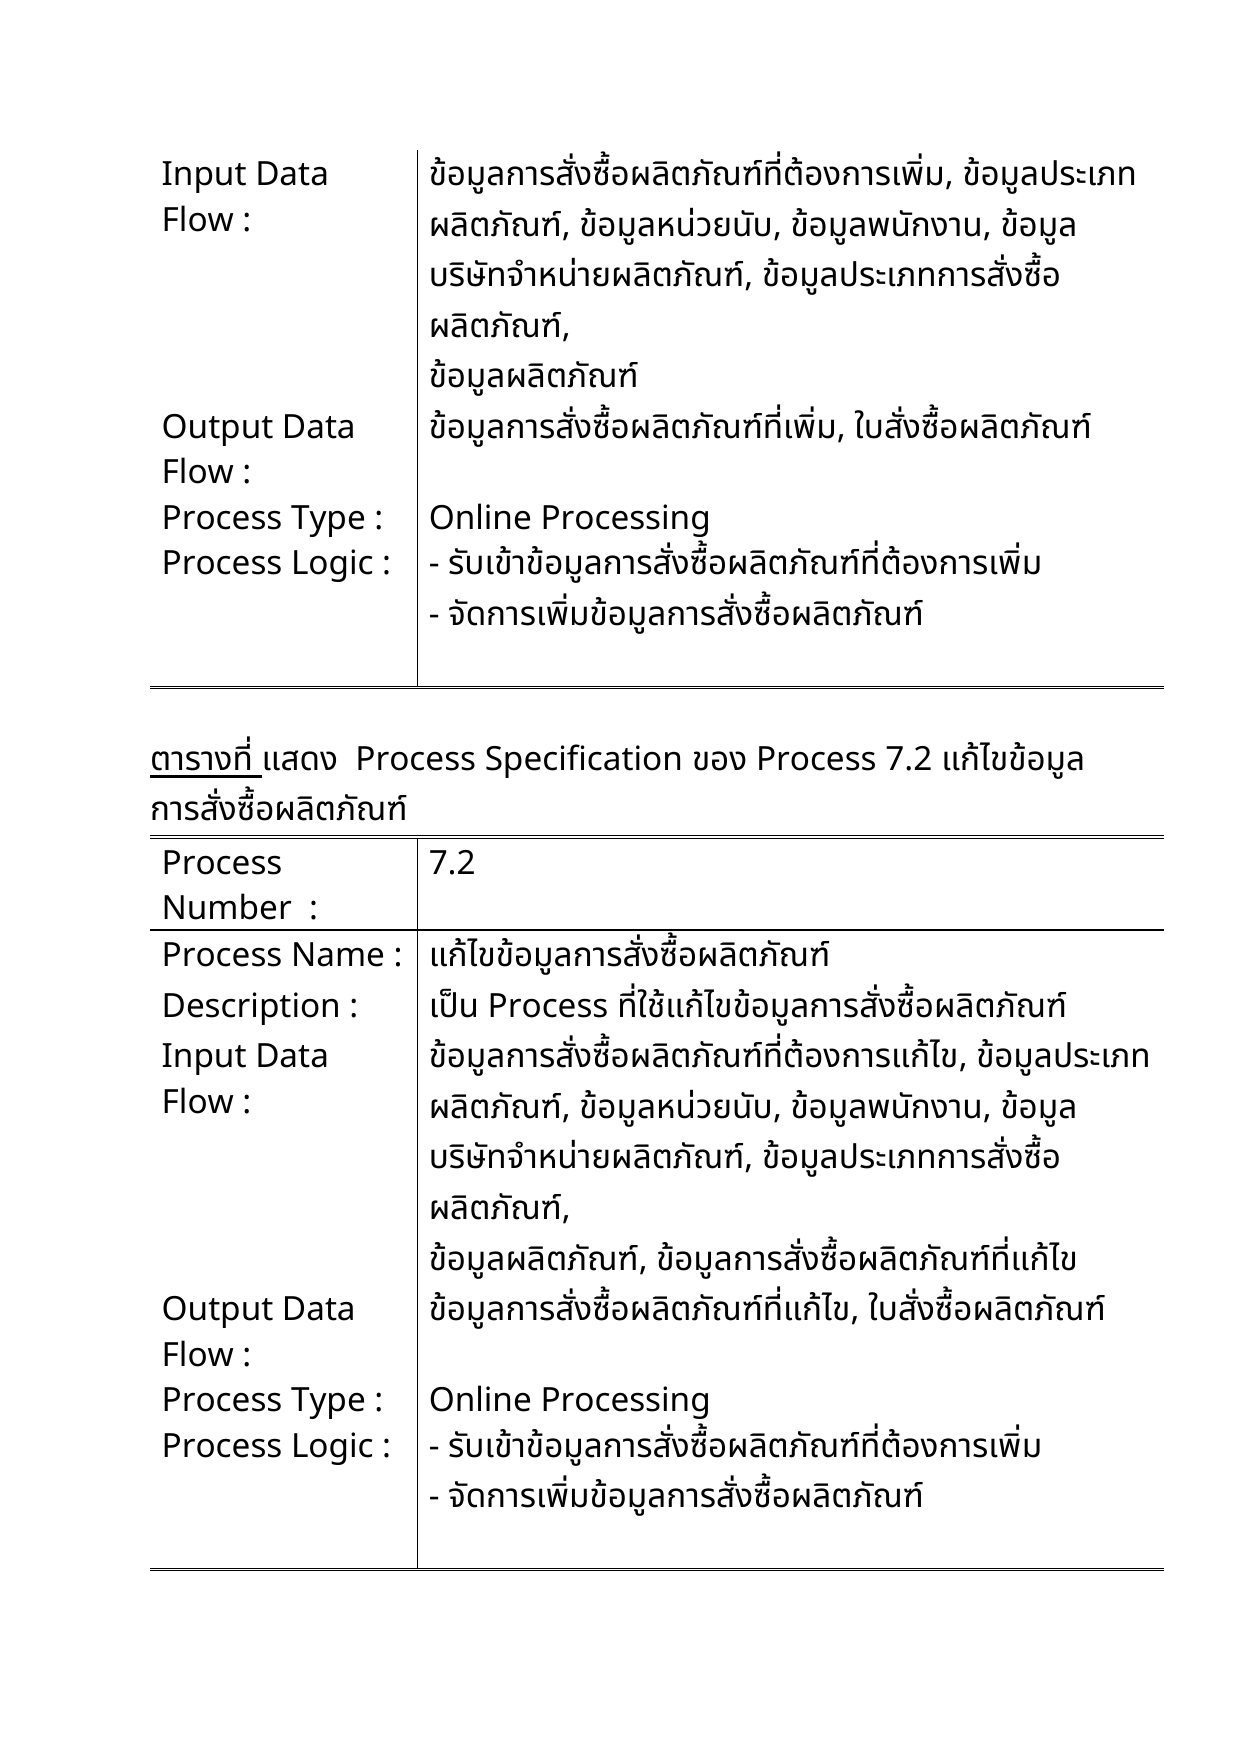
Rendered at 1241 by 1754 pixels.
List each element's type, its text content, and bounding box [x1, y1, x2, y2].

table_cell ข้อมูลการสั่งซื้อผลิตภัณฑ์ที่แก้ไข, ใบสั่งซื้อผลิตภัณฑ์ [418, 1285, 1163, 1376]
table_cell Input Data Flow : [150, 1032, 417, 1285]
table_cell ข้อมูลการสั่งซื้อผลิตภัณฑ์ที่ต้องการแก้ไข, ข้อมูลประเภทผลิตภัณฑ์, ข้อมูลหน่วยนับ, ข้อมูลพนักงาน, ข้อมูลบริษัทจำหน่ายผลิตภัณฑ์, ข้อมูลประเภทการสั่งซื้อผลิตภัณฑ์, ข้อมูลผลิตภัณฑ์, ข้อมูลการสั่งซื้อผลิตภัณฑ์ที่แก้ไข [418, 1032, 1163, 1285]
table_cell แก้ไขข้อมูลการสั่งซื้อผลิตภัณฑ์ [418, 931, 1163, 981]
table_cell ข้อมูลการสั่งซื้อผลิตภัณฑ์ที่ต้องการเพิ่ม, ข้อมูลประเภทผลิตภัณฑ์, ข้อมูลหน่วยนับ, ข้อมูลพนักงาน, ข้อมูลบริษัทจำหน่ายผลิตภัณฑ์, ข้อมูลประเภทการสั่งซื้อผลิตภัณฑ์, ข้อมูลผลิตภัณฑ์ [418, 150, 1163, 403]
table_cell - รับเข้าข้อมูลการสั่งซื้อผลิตภัณฑ์ที่ต้องการเพิ่ม - จัดการเพิ่มข้อมูลการสั่งซื้อผลิตภัณฑ์ [418, 539, 1163, 686]
table_cell Online Processing [418, 494, 1163, 539]
text ตารางที่ แสดง Process Specification ของ Process 7.2 แก้ไขข้อมูลการสั่งซื้อผลิตภัณฑ์ [150, 734, 1090, 835]
table_cell - รับเข้าข้อมูลการสั่งซื้อผลิตภัณฑ์ที่ต้องการเพิ่ม - จัดการเพิ่มข้อมูลการสั่งซื้อผลิตภัณฑ์ [418, 1421, 1163, 1568]
table_cell Process Logic : [150, 1421, 417, 1568]
table_cell Output Data Flow : [150, 403, 417, 494]
table_cell Process Type : [150, 494, 417, 539]
table_cell Process Type : [150, 1376, 417, 1421]
table_cell Output Data Flow : [150, 1285, 417, 1376]
table_cell เป็น Process ที่ใช้แก้ไขข้อมูลการสั่งซื้อผลิตภัณฑ์ [418, 981, 1163, 1032]
table_cell Description : [150, 981, 417, 1032]
table_cell Online Processing [418, 1376, 1163, 1421]
table_cell Process Name : [150, 931, 417, 981]
table_cell Process Logic : [150, 539, 417, 686]
table_header 7.2 [418, 839, 1163, 929]
table_cell Input Data Flow : [150, 150, 417, 403]
table_header Process Number : [150, 839, 417, 929]
table_cell ข้อมูลการสั่งซื้อผลิตภัณฑ์ที่เพิ่ม, ใบสั่งซื้อผลิตภัณฑ์ [418, 403, 1163, 494]
